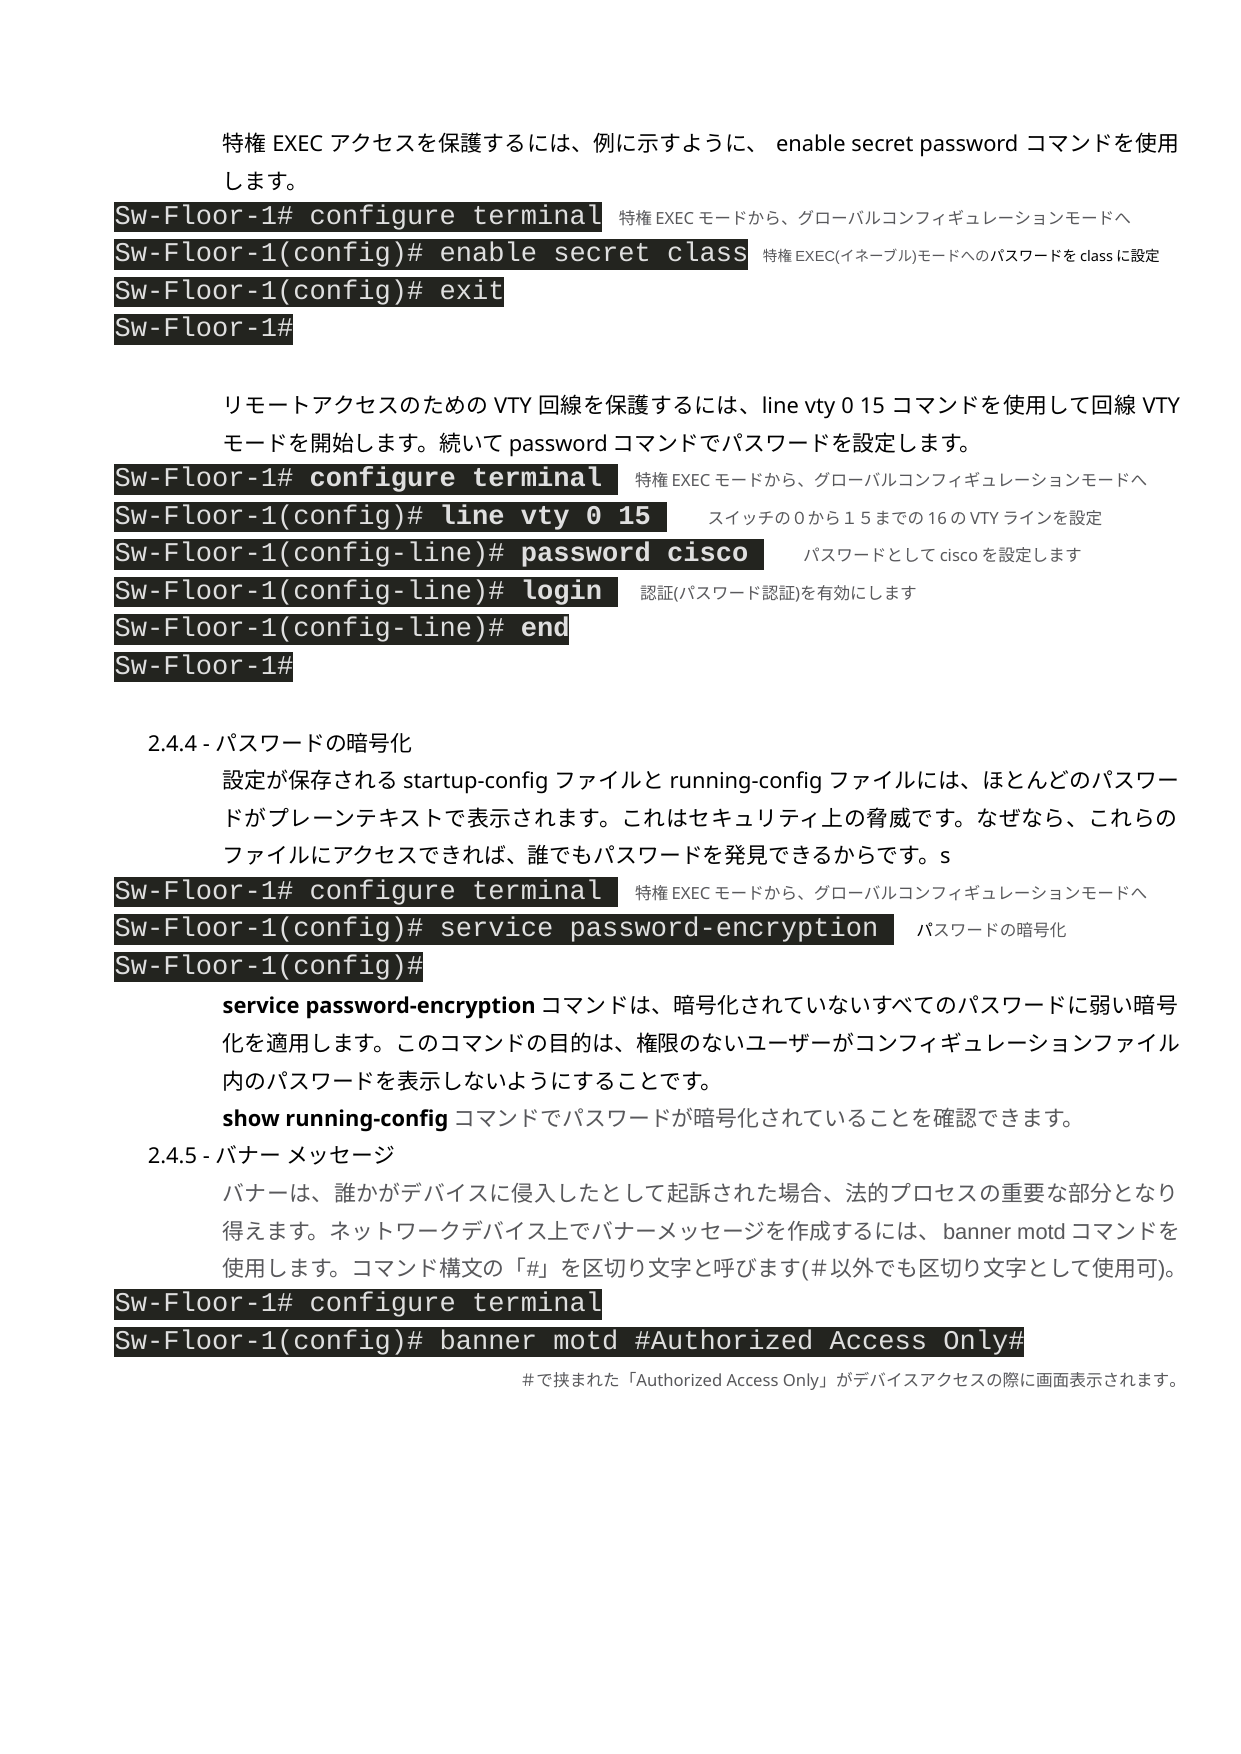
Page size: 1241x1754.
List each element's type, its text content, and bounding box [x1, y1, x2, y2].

text Sw-Floor-1# configure terminal [60, 1286, 1180, 1323]
text 設定が保存されるstartup-config ファイルと running-config ファイルには、ほとんどのパスワードがプレーンテキストで表示されます。これはセキュリティ上の脅威です。なぜなら、これらのファイルにアクセスできれば、誰でもパスワードを発見できるからです。s [222, 761, 1180, 873]
text Sw-Floor-1(config-line)# password cisco パスワードとしてciscoを設定します [60, 536, 1180, 573]
text Sw-Floor-1# configure terminal 特権EXECモードから、グローバルコンフィギュレーションモードへ [60, 198, 1180, 236]
text Sw-Floor-1# configure terminal 特権EXECモードから、グローバルコンフィギュレーションモードへ [60, 873, 1180, 911]
text service password-encryptionコマンドは、暗号化されていないすべてのパスワードに弱い暗号化を適用します。このコマンドの目的は、権限のないユーザーがコンフィギュレーションファイル内のパスワードを表示しないようにすることです。 [222, 986, 1180, 1098]
text Sw-Floor-1(config)# exit [60, 273, 1180, 311]
text 特権 EXEC アクセスを保護するには、例に示すように、 enable secret password コマンドを使用します。 [222, 123, 1180, 198]
text Sw-Floor-1(config)# service password-encryption パスワードの暗号化 [60, 911, 1180, 948]
text Sw-Floor-1(config)# [60, 948, 1180, 986]
text 2.4.5 - バナー メッセージ [60, 1136, 1180, 1173]
text Sw-Floor-1# [60, 648, 1180, 686]
text show running-configコマンドでパスワードが暗号化されていることを確認できます。 [222, 1098, 1180, 1136]
text Sw-Floor-1(config-line)# login 認証(パスワード認証)を有効にします [60, 573, 1180, 611]
text 2.4.4 - パスワードの暗号化 [60, 723, 1180, 761]
text Sw-Floor-1(config)# banner motd #Authorized Access Only# [60, 1323, 1180, 1361]
text バナーは、誰かがデバイスに侵入したとして起訴された場合、法的プロセスの重要な部分となり得えます。ネットワークデバイス上でバナーメッセージを作成するには、banner motdコマンドを使用します。コマンド構文の「#」を区切り文字と呼びます(＃以外でも区切り文字として使用可)。 [222, 1173, 1180, 1286]
text リモートアクセスのためのVTY 回線を保護するには、line vty 0 15 コマンドを使用して回線 VTY モードを開始します。続いてpasswordコマンドでパスワードを設定します。 [222, 386, 1180, 461]
text ＃で挟まれた「Authorized Access Only」がデバイスアクセスの際に画面表示されます。 [60, 1361, 1180, 1398]
text Sw-Floor-1(config-line)# end [60, 611, 1180, 648]
text Sw-Floor-1# configure terminal 特権EXECモードから、グローバルコンフィギュレーションモードへ [60, 461, 1180, 498]
text Sw-Floor-1# [60, 311, 1180, 348]
text Sw-Floor-1(config)# line vty 0 15 スイッチの０から１５までの16のVTYラインを設定 [60, 498, 1180, 536]
text Sw-Floor-1(config)# enable secret class 特権 EXEC(イネーブル)モードへのパスワードをclassに設定 [60, 236, 1180, 273]
